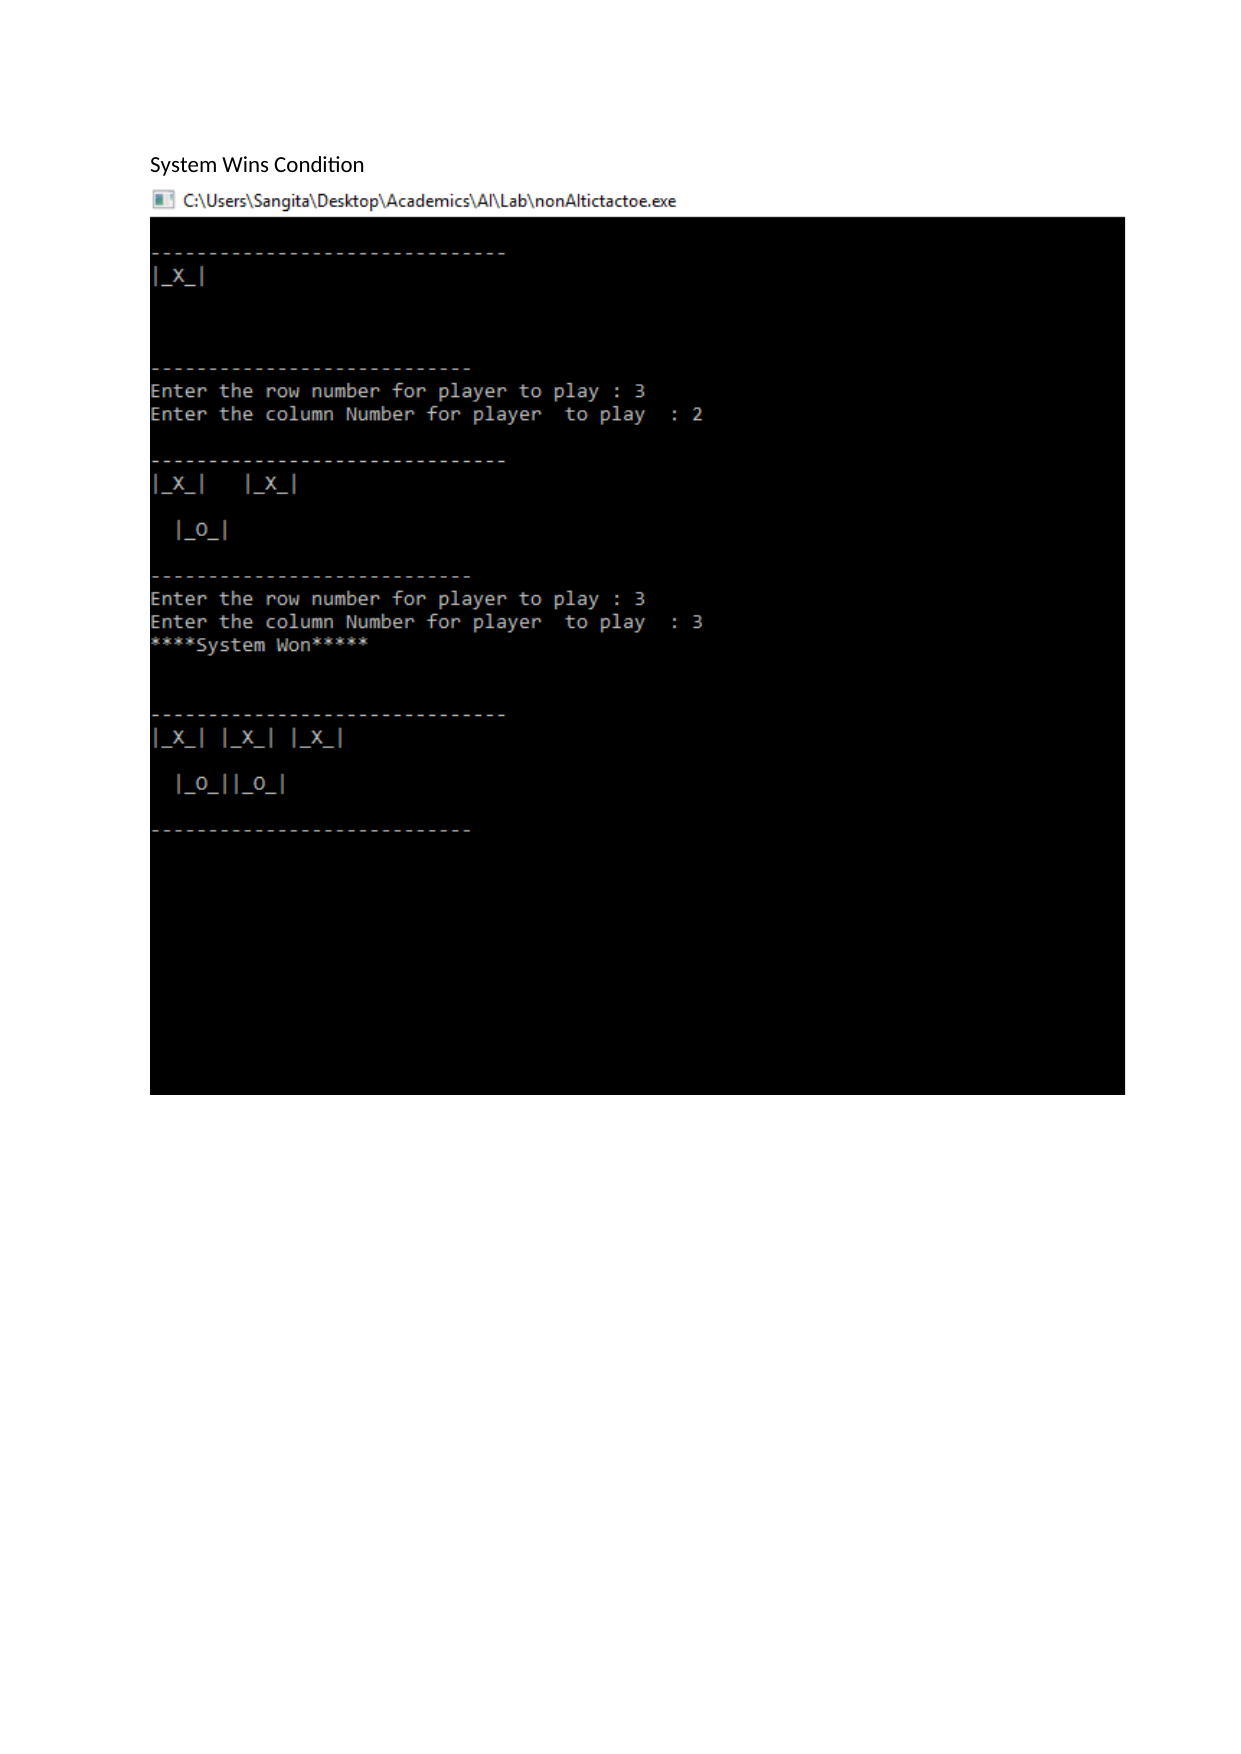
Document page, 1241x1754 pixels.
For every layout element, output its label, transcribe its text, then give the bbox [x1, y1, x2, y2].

picture [150, 184, 1125, 1095]
text System Wins Condition [150, 150, 1090, 178]
